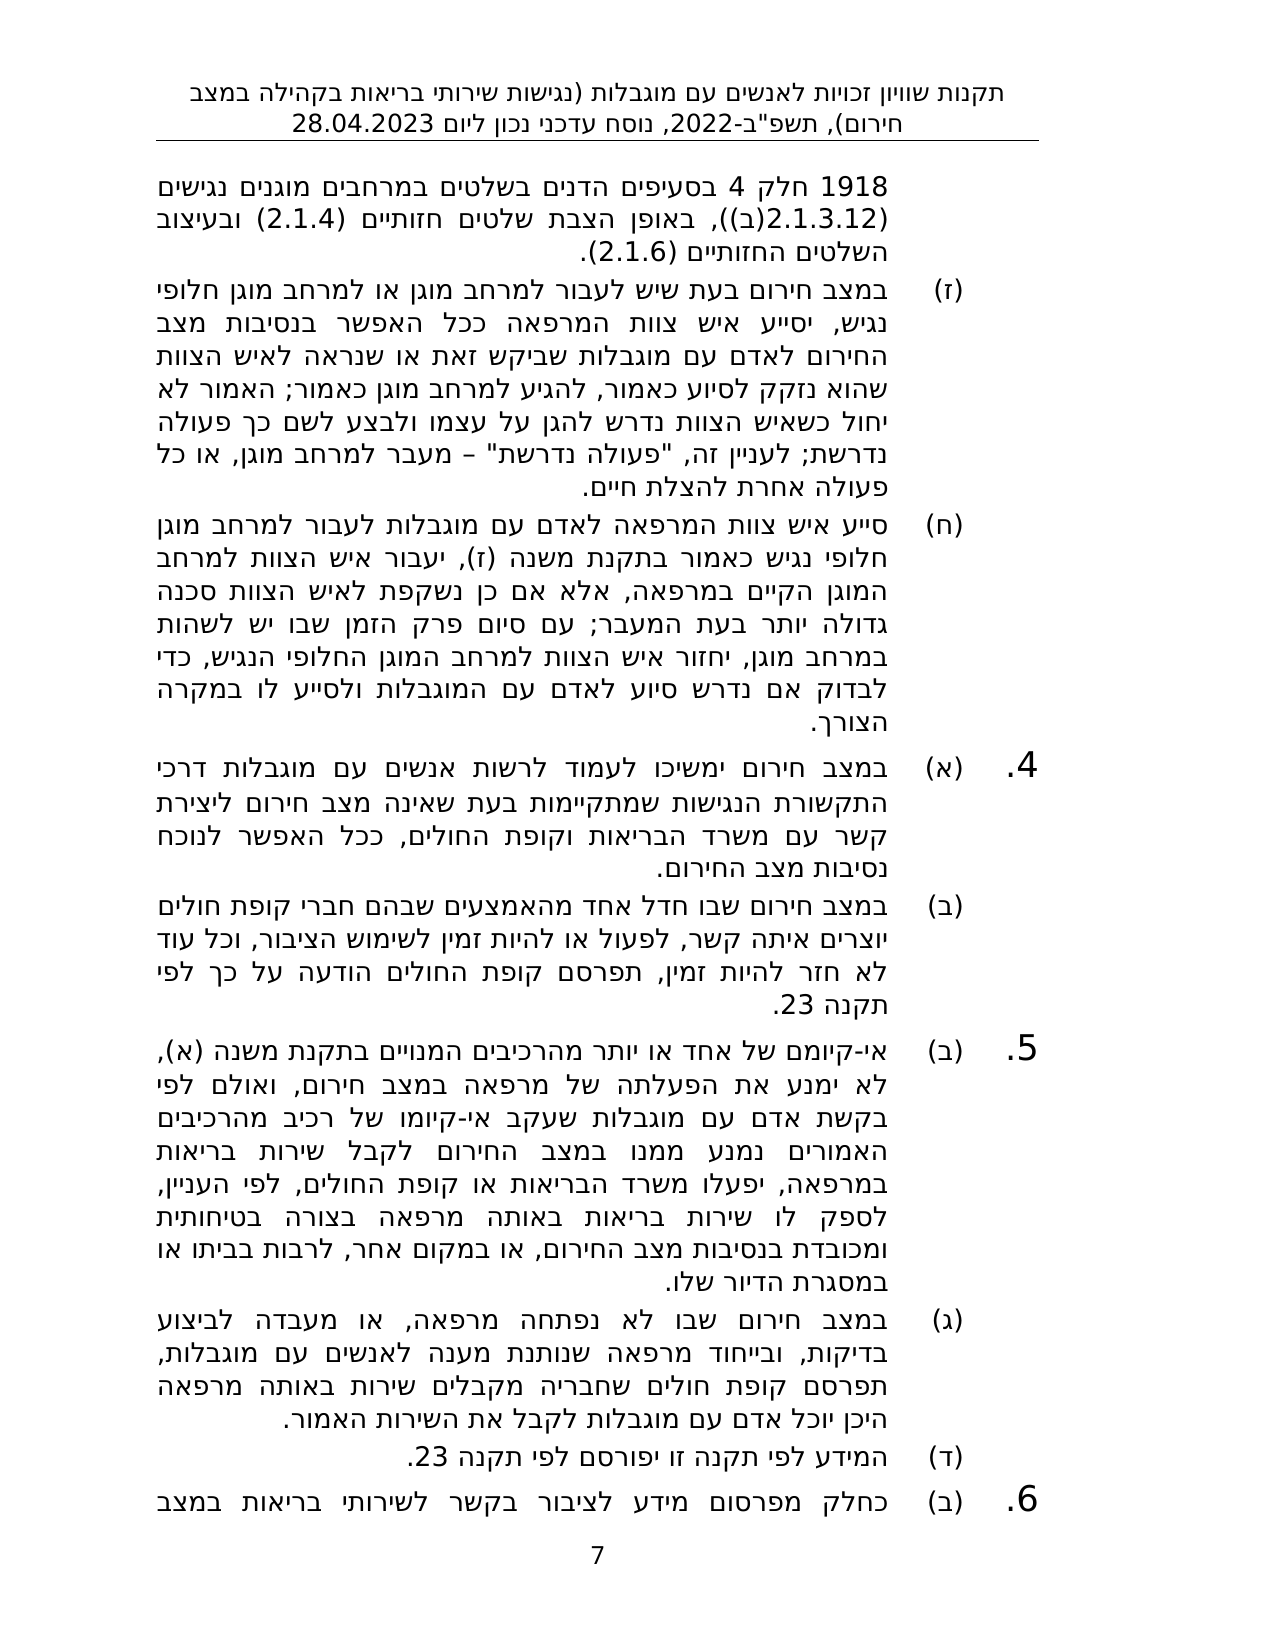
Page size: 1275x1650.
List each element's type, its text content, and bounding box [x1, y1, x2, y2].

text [156, 177, 964, 340]
text (ב) במצב חירום שבו חדל אחד מהאמצעים שבהם חברי קופת חולים יוצרים איתה קשר, לפעול או להיות זמין לשימוש הציבור, וכל עוד לא חזר להיות זמין, תפרסם קופת החולים הודעה על כך לפי תקנה 23. [156, 962, 964, 1092]
text 5. (ב) אי-קיומם של אחד או יותר מהרכיבים המנויים בתקנת משנה (א), לא ימנע את הפעלתה של מרפאה במצב חירום, ואולם לפי בקשת אדם עם מוגבלות שעקב אי-קיומו של רכיב מהרכיבים האמורים נמנע ממנו במצב החירום לקבל שירות בריאות במרפאה, יפעלו משרד הבריאות או קופת החולים, לפי העניין, לספק לו שירות בריאות באותה מרפאה בצורה בטיחותית ומכובדת בנסיבות מצב החירום, או במקום אחר, לרבות בביתו או במסגרת הדיור שלו. [156, 1099, 1039, 1370]
text (ח) סייע איש צוות המרפאה לאדם עם מוגבלות לעבור למרחב מוגן חלופי נגיש כאמור בתקנת משנה (ז), יעבור איש הצוות למרחב המוגן הקיים במרפאה, אלא אם כן נשקפת לאיש הצוות סכנה גדולה יותר בעת המעבר; עם סיום פרק הזמן שבו יש לשהות במרחב מוגן, יחזור איש הצוות למרחב המוגן החלופי הנגיש, כדי לבדוק אם נדרש סיוע לאדם עם המוגבלות ולסייע לו במקרה הצורך. [156, 581, 964, 810]
text (ז) במצב חירום בעת שיש לעבור למרחב מוגן או למרחב מוגן חלופי נגיש, יסייע איש צוות המרפאה ככל האפשר בנסיבות מצב החירום לאדם עם מוגבלות שביקש זאת או שנראה לאיש הצוות שהוא נזקק לסיוע כאמור, להגיע למרחב מוגן כאמור; האמור לא יחול כשאיש הצוות נדרש להגן על עצמו ולבצע לשם כך פעולה נדרשת; לעניין זה, "פעולה נדרשת" – מעבר למרחב מוגן, או כל פעולה אחרת להצלת חיים. [156, 346, 964, 575]
text 4. (א) במצב חירום ימשיכו לעמוד לרשות אנשים עם מוגבלות דרכי התקשורת הנגישות שמתקיימות בעת שאינה מצב חירום ליצירת קשר עם משרד הבריאות וקופת החולים, ככל האפשר לנוכח נסיבות מצב החירום. [156, 816, 1039, 956]
text (ג) במצב חירום שבו לא נפתחה מרפאה, או מעבדה לביצוע בדיקות, ובייחוד מרפאה שנותנת מענה לאנשים עם מוגבלות, תפרסם קופת חולים שחבריה מקבלים שירות באותה מרפאה היכן יוכל אדם עם מוגבלות לקבל את השירות האמור. [156, 1376, 964, 1506]
